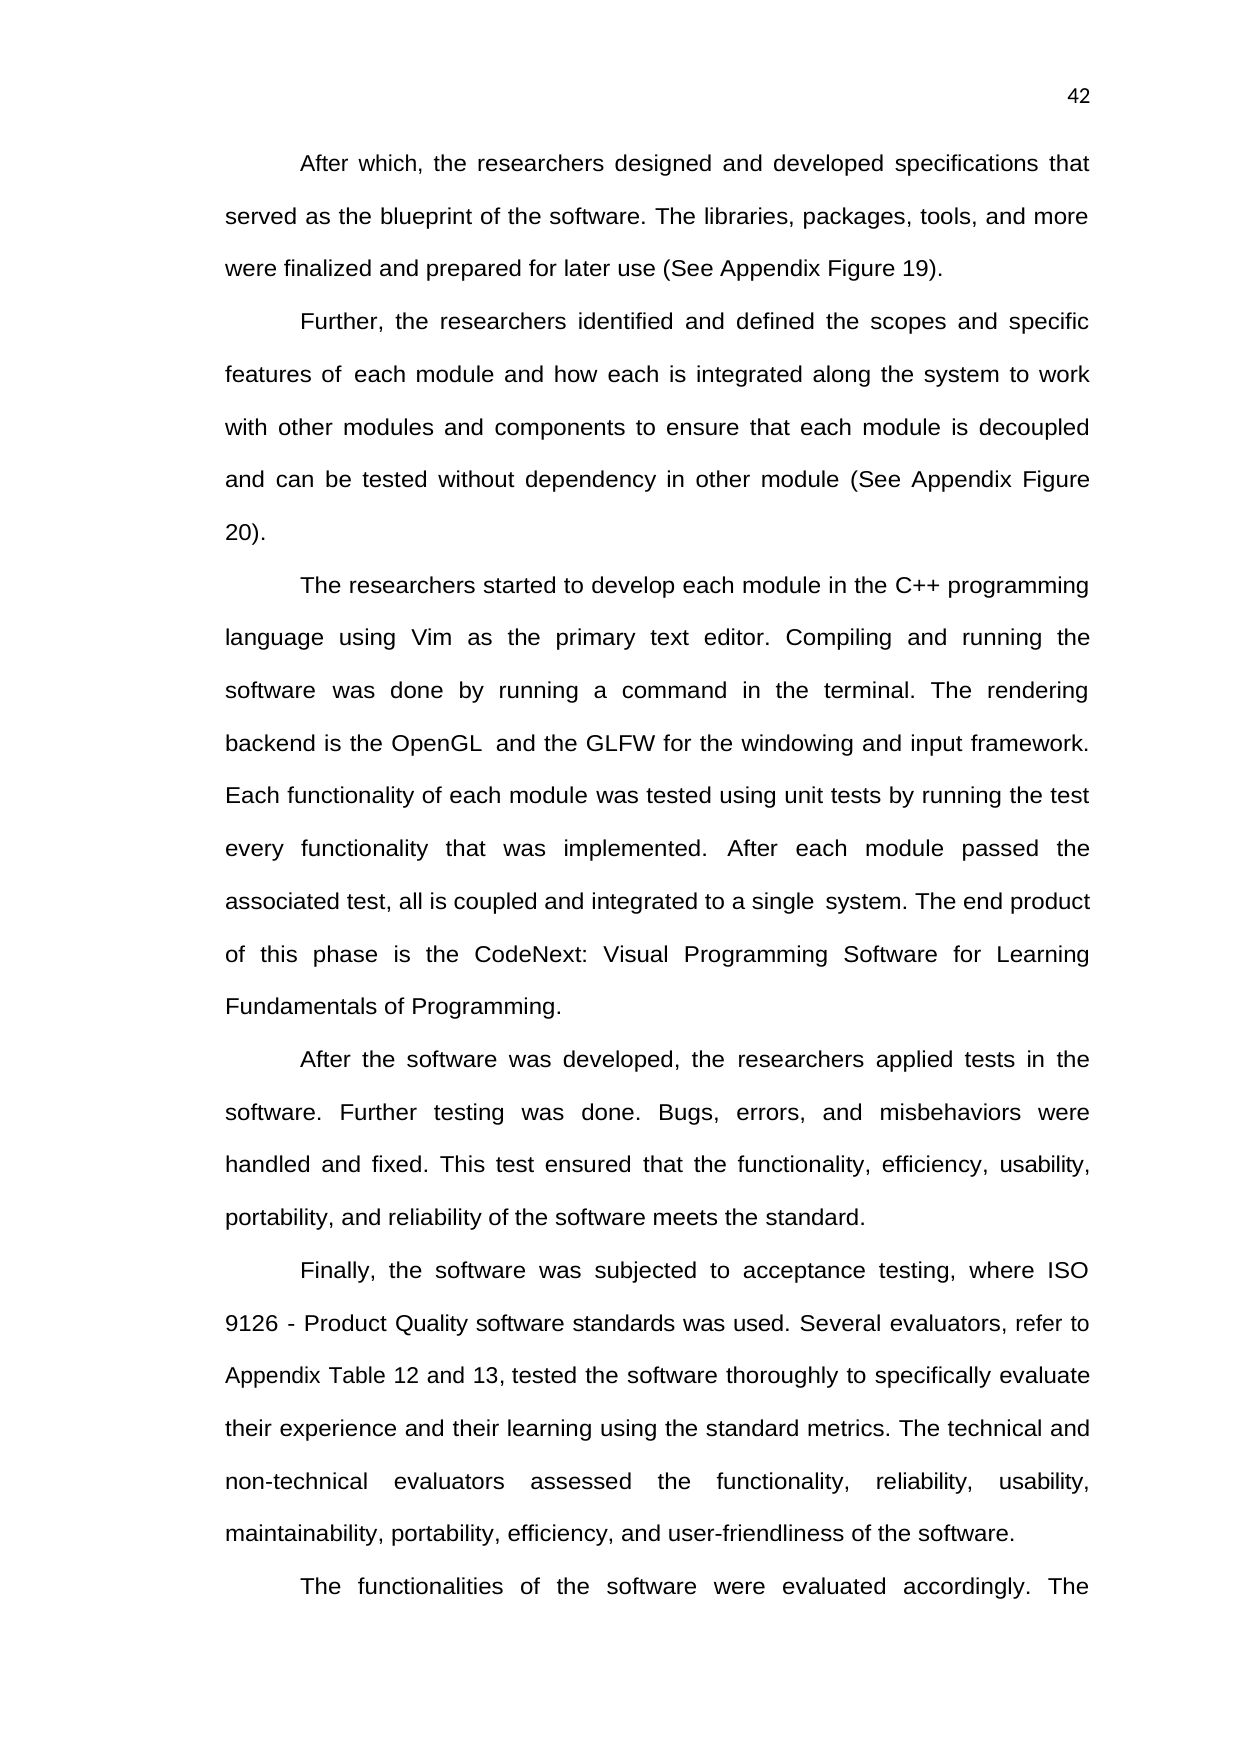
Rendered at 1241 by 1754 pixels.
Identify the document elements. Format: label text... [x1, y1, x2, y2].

text After which, the researchers designed and developed specifications that served as the blueprint of the software. The libraries, packages, tools, and more were finalized and prepared for later use (See Appendix Figure 19). [225, 150, 1090, 282]
text After the software was developed, the researchers applied tests in the software. Further testing was done. Bugs, errors, and misbehaviors were handled and fixed. This test ensured that the functionality, efficiency, usability, portability, and reliability of the software meets the standard. [225, 1046, 1090, 1231]
text The researchers started to develop each module in the C++ programming language using Vim as the primary text editor. Compiling and running the software was done by running a command in the terminal. The rendering backend is the OpenGL and the GLFW for the windowing and input framework. Each functionality of each module was tested using unit tests by running the test every functionality that was implemented. After each module passed the associated test, all is coupled and integrated to a single system. The end product of this phase is the CodeNext: Visual Programming Software for Learning Fundamentals of Programming. [225, 572, 1090, 1020]
text Finally, the software was subjected to acceptance testing, where ISO 9126 - Product Quality software standards was used. Several evaluators, refer to Appendix Table 12 and 13, tested the software thoroughly to specifically evaluate their experience and their learning using the standard metrics. The technical and non-technical evaluators assessed the functionality, reliability, usability, maintainability, portability, efficiency, and user-friendliness of the software. [225, 1257, 1090, 1547]
text Further, the researchers identified and defined the scopes and specific features of each module and how each is integrated along the system to work with other modules and components to ensure that each module is decoupled and can be tested without dependency in other module (See Appendix Figure 20). [225, 308, 1090, 545]
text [225, 1573, 1090, 1599]
